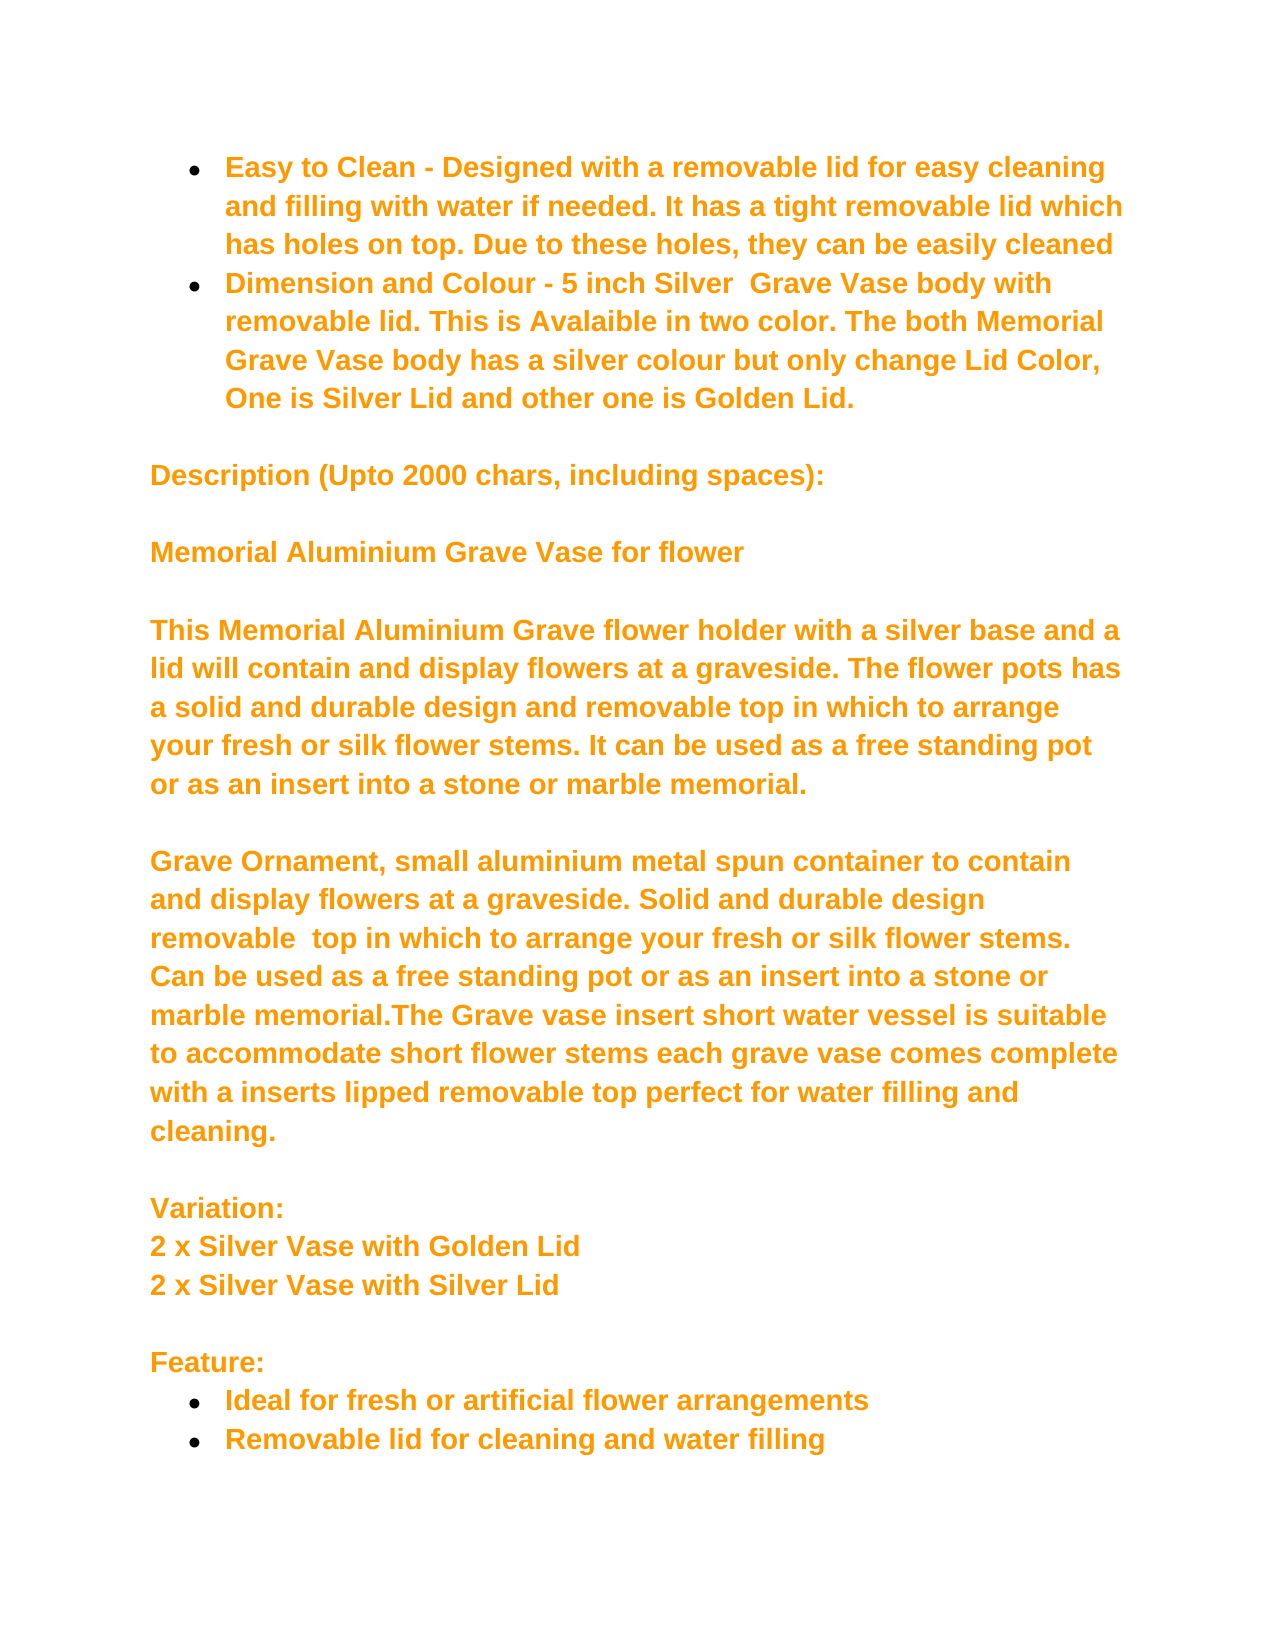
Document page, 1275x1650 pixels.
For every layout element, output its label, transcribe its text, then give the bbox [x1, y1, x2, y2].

text Description (Upto 2000 chars, including spaces): [150, 458, 1125, 492]
text Memorial Aluminium Grave Vase for flower [150, 535, 1125, 569]
text Variation: [150, 1191, 1125, 1224]
text This Memorial Aluminium Grave flower holder with a silver base and a lid will contain and display flowers at a graveside. The flower pots has a solid and durable design and removable top in which to arrange your fresh or silk flower stems. It can be used as a free standing pot or as an insert into a stone or marble memorial. [150, 612, 1125, 800]
text 2 x Silver Vase with Silver Lid [150, 1268, 1125, 1301]
list Easy to Clean - Designed with a removable lid for easy cleaning and filling with water if needed. It has a tight removable lid which has holes on top. Due to these holes, they can be easily cleaned [187, 150, 1125, 261]
text Grave Ornament, small aluminium metal spun container to contain and display flowers at a graveside. Solid and durable design removable top in which to arrange your fresh or silk flower stems. Can be used as a free standing pot or as an insert into a stone or marble memorial.The Grave vase insert short water vessel is suitable to accommodate short flower stems each grave vase comes complete with a inserts lipped removable top perfect for water filling and cleaning. [150, 844, 1125, 1147]
list Ideal for fresh or artificial flower arrangements [187, 1383, 1125, 1417]
list Removable lid for cleaning and water filling [187, 1422, 1125, 1455]
list Dimension and Colour - 5 inch Silver Grave Vase body with removable lid. This is Avalaible in two color. The both Memorial Grave Vase body has a silver colour but only change Lid Color, One is Silver Lid and other one is Golden Lid. [187, 266, 1125, 415]
text 2 x Silver Vase with Golden Lid [150, 1229, 1125, 1263]
text Feature: [150, 1345, 1125, 1378]
